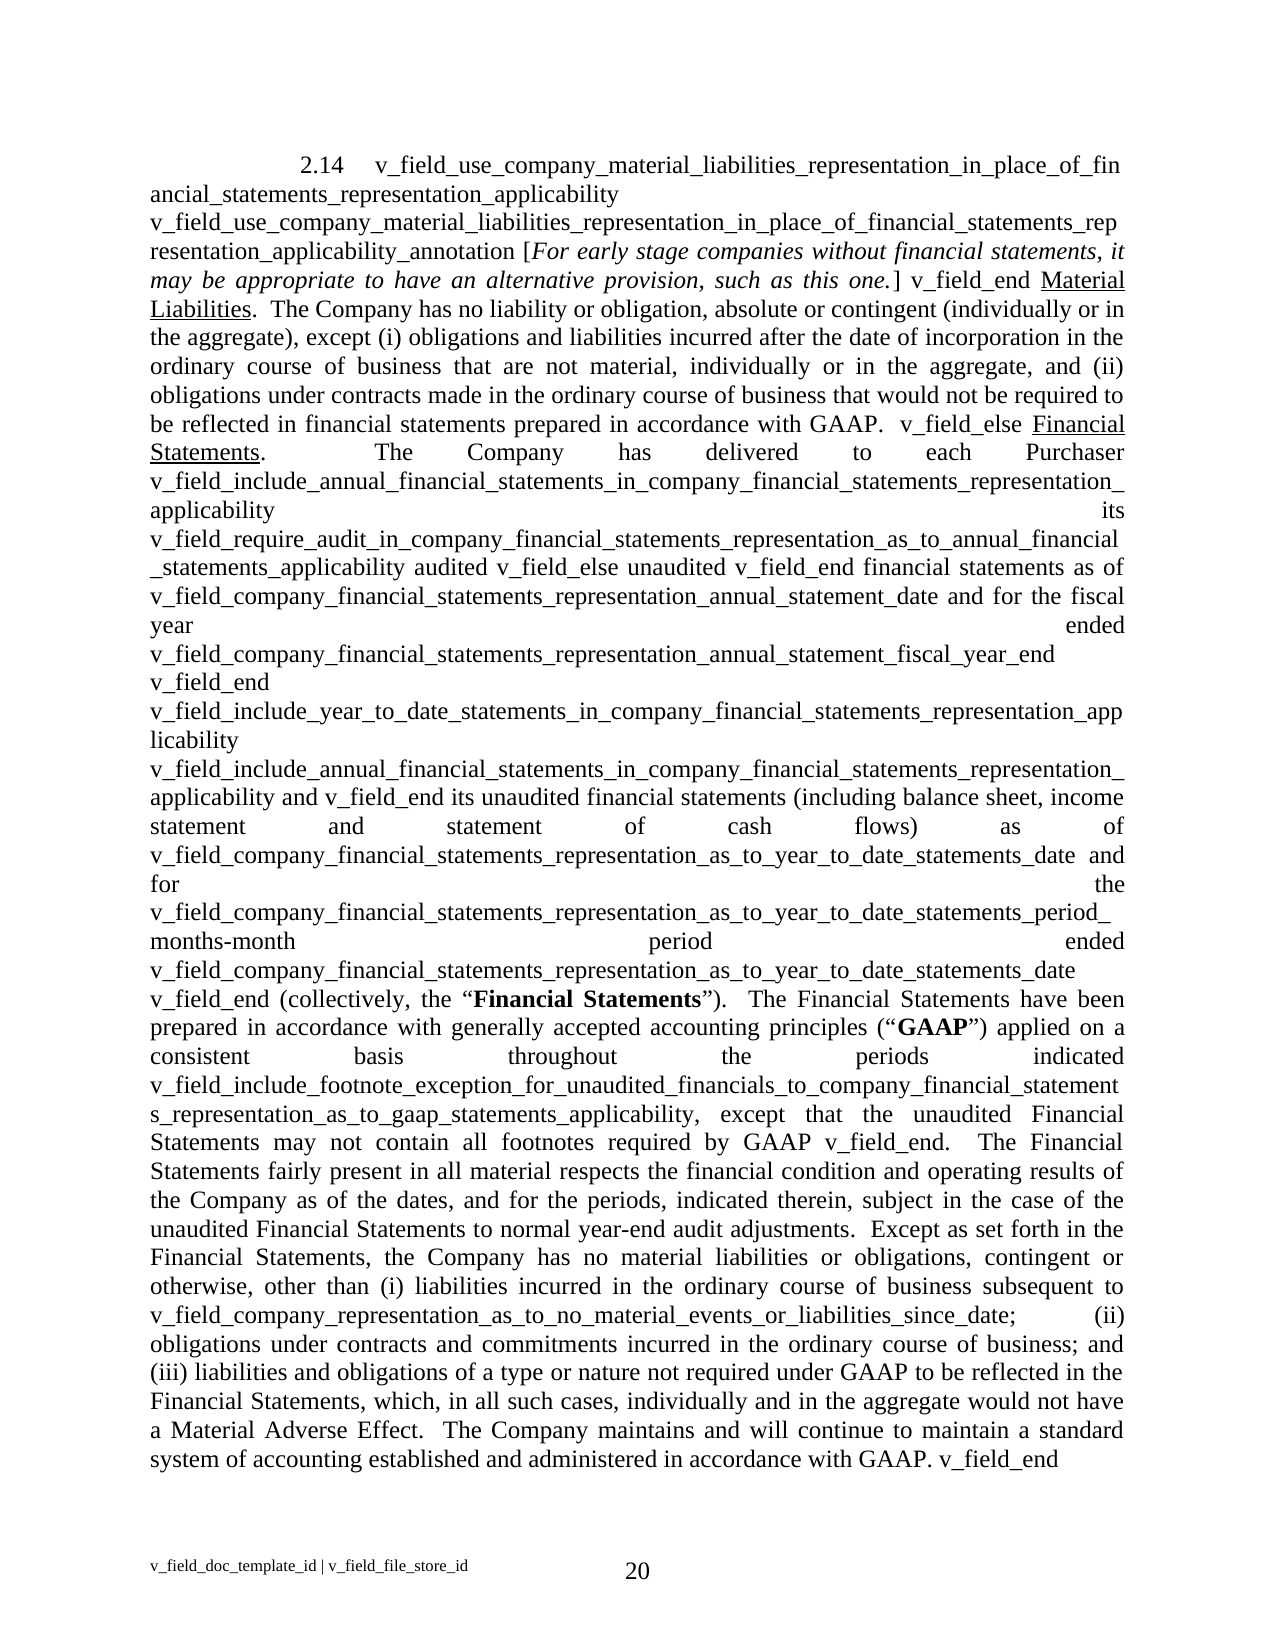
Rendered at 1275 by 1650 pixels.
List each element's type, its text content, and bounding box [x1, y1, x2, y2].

subtitle v_field_use_company_material_liabilities_representation_in_place_of_financial_statements_representation_applicability v_field_use_company_material_liabilities_representation_in_place_of_financial_statements_representation_applicability_annotation [For early stage companies without financial statements, it may be appropriate to have an alternative provision, such as this one.] v_field_end Material Liabilities. The Company has no liability or obligation, absolute or contingent (individually or in the aggregate), except (i) obligations and liabilities incurred after the date of incorporation in the ordinary course of business that are not material, individually or in the aggregate, and (ii) obligations under contracts made in the ordinary course of business that would not be required to be reflected in financial statements prepared in accordance with GAAP. v_field_else Financial Statements. The Company has delivered to each Purchaser v_field_include_annual_financial_statements_in_company_financial_statements_representation_applicability its v_field_require_audit_in_company_financial_statements_representation_as_to_annual_financial_statements_applicability audited v_field_else unaudited v_field_end financial statements as of v_field_company_financial_statements_representation_annual_statement_date and for the fiscal year ended v_field_company_financial_statements_representation_annual_statement_fiscal_year_end v_field_end v_field_include_year_to_date_statements_in_company_financial_statements_representation_applicability v_field_include_annual_financial_statements_in_company_financial_statements_representation_applicability and v_field_end its unaudited financial statements (including balance sheet, income statement and statement of cash flows) as of v_field_company_financial_statements_representation_as_to_year_to_date_statements_date and for the v_field_company_financial_statements_representation_as_to_year_to_date_statements_period_months-month period ended v_field_company_financial_statements_representation_as_to_year_to_date_statements_date v_field_end (collectively, the “Financial Statements”). The Financial Statements have been prepared in accordance with generally accepted accounting principles (“GAAP”) applied on a consistent basis throughout the periods indicated v_field_include_footnote_exception_for_unaudited_financials_to_company_financial_statements_representation_as_to_gaap_statements_applicability, except that the unaudited Financial Statements may not contain all footnotes required by GAAP v_field_end. The Financial Statements fairly present in all material respects the financial condition and operating results of the Company as of the dates, and for the periods, indicated therein, subject in the case of the unaudited Financial Statements to normal year-end audit adjustments. Except as set forth in the Financial Statements, the Company has no material liabilities or obligations, contingent or otherwise, other than (i) liabilities incurred in the ordinary course of business subsequent to v_field_company_representation_as_to_no_material_events_or_liabilities_since_date; (ii) obligations under contracts and commitments incurred in the ordinary course of business; and (iii) liabilities and obligations of a type or nature not required under GAAP to be reflected in the Financial Statements, which, in all such cases, individually and in the aggregate would not have a Material Adverse Effect. The Company maintains and will continue to maintain a standard system of accounting established and administered in accordance with GAAP. v_field_end [150, 150, 1125, 1472]
